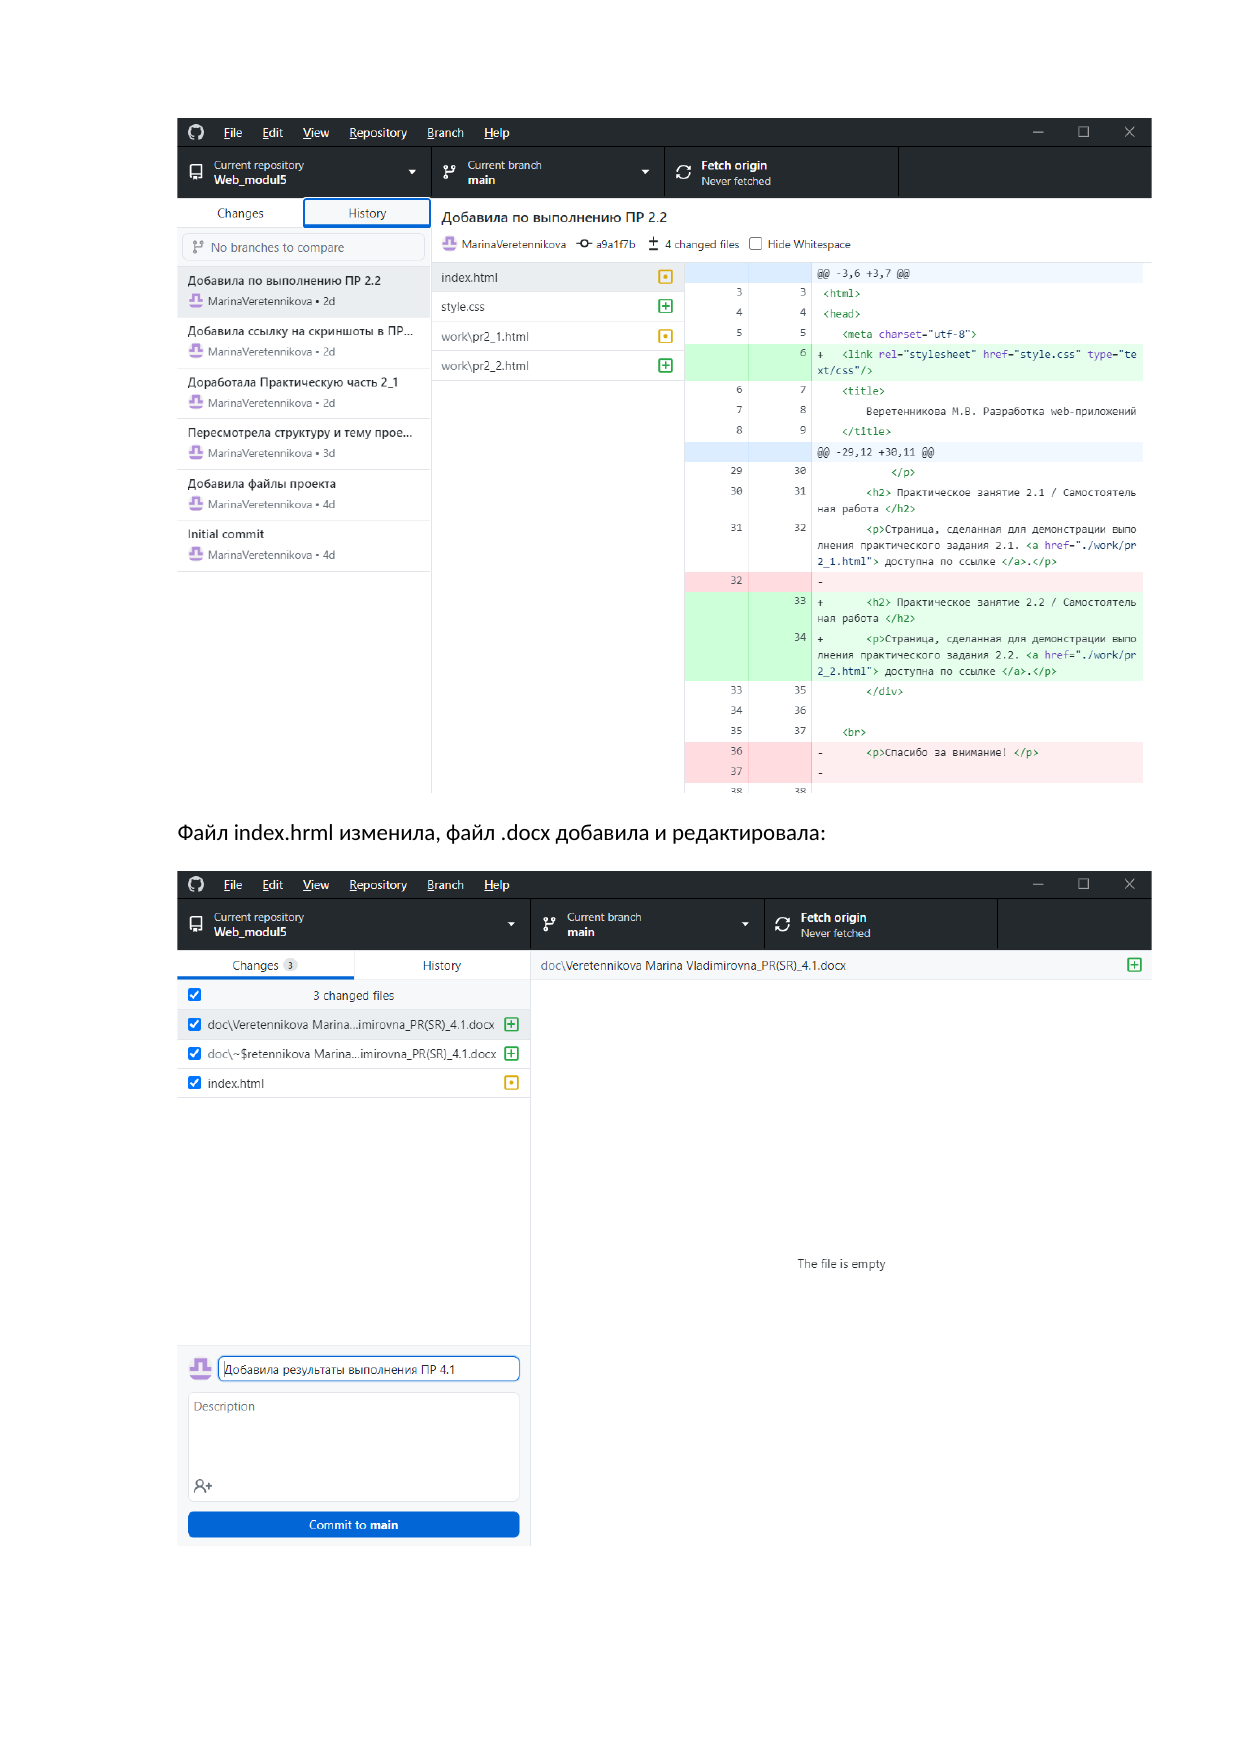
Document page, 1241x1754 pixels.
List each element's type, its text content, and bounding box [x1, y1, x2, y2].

text Файл index.hrml изменила, файл .docx добавила и редактировала: [177, 818, 1152, 846]
picture [177, 118, 1152, 793]
picture [177, 871, 1152, 1546]
